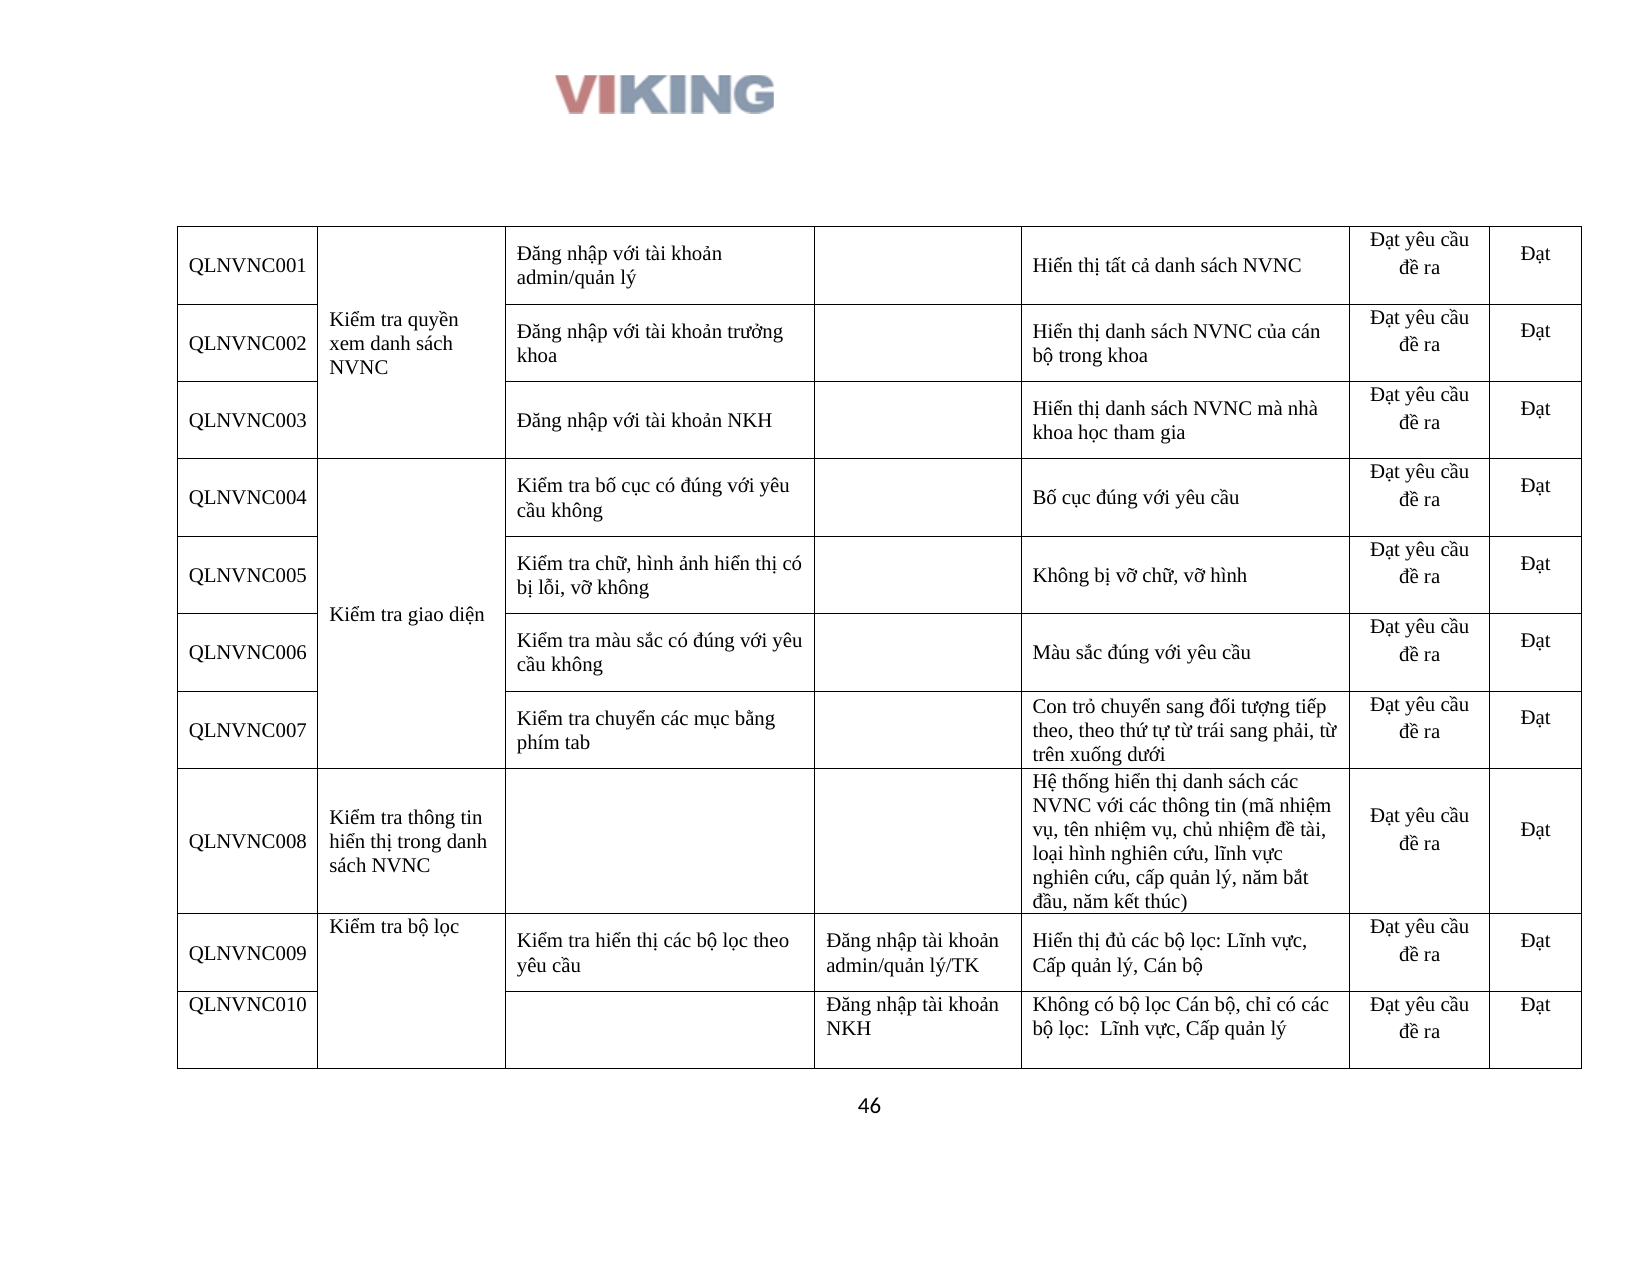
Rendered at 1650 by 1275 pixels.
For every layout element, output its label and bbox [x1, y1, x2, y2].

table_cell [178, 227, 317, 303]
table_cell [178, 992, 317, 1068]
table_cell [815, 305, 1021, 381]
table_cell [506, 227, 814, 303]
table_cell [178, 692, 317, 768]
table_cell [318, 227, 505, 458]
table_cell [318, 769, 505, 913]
picture [555, 75, 774, 114]
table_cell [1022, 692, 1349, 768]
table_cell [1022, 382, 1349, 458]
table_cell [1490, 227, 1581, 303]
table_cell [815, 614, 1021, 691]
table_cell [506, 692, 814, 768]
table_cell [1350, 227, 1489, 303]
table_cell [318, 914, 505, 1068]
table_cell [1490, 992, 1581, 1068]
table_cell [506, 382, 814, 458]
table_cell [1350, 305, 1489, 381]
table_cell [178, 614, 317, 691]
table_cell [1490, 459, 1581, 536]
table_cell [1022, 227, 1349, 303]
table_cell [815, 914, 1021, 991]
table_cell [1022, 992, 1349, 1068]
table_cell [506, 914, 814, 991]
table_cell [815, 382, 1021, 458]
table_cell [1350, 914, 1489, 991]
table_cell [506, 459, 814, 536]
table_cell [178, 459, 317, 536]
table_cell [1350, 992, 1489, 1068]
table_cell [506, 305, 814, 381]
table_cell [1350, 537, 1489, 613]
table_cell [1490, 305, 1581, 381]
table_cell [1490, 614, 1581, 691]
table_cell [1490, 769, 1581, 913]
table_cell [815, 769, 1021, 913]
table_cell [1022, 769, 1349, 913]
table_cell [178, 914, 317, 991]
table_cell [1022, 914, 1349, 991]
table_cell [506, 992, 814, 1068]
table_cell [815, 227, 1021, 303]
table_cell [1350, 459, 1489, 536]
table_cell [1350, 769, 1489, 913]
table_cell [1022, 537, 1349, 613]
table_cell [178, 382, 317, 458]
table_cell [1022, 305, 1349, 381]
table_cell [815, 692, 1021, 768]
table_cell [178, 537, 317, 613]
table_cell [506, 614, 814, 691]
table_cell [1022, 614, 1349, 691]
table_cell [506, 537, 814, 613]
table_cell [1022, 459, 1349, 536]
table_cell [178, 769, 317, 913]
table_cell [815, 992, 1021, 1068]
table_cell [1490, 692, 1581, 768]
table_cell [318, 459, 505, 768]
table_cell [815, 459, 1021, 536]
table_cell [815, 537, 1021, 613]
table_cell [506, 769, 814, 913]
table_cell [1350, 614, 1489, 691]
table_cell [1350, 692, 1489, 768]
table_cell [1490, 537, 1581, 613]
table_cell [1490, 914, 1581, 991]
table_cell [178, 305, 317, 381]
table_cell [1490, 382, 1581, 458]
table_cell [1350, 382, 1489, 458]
